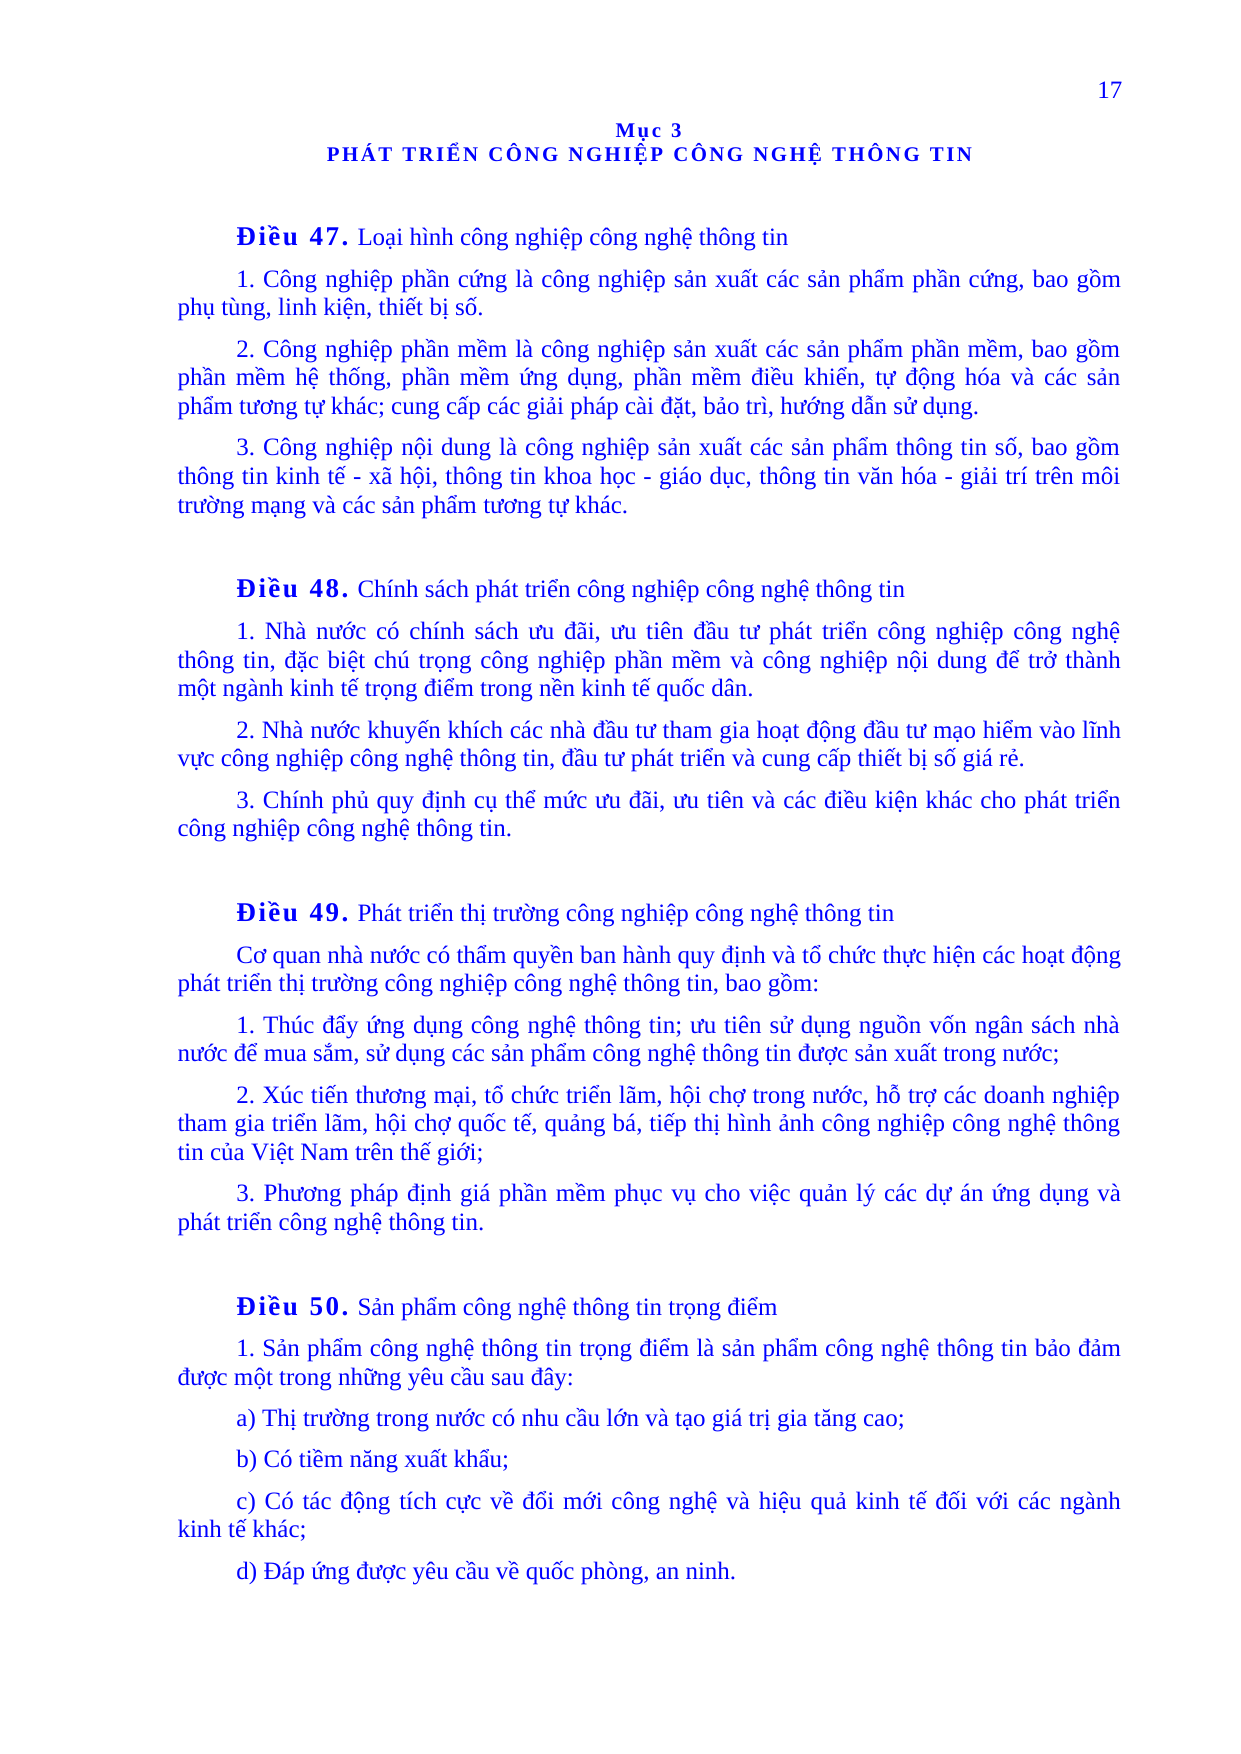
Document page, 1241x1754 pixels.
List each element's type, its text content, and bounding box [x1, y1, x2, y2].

text 3. Chính phủ quy định cụ thể mức ưu đãi, ưu tiên và các điều kiện khác cho phát triển công nghiệp công nghệ thông tin. [177, 785, 1122, 842]
text 2. Nhà nước khuyến khích các nhà đầu tư tham gia hoạt động đầu tư mạo hiểm vào lĩnh vực công nghiệp công nghệ thông tin, đầu tư phát triển và cung cấp thiết bị số giá rẻ. [177, 715, 1122, 772]
text 1. Công nghiệp phần cứng là công nghiệp sản xuất các sản phẩm phần cứng, bao gồm phụ tùng, linh kiện, thiết bị số. [177, 264, 1122, 321]
text Cơ quan nhà nước có thẩm quyền ban hành quy định và tổ chức thực hiện các hoạt động phát triển thị trường công nghiệp công nghệ thông tin, bao gồm: [177, 940, 1122, 997]
text Điều 50. Sản phẩm công nghệ thông tin trọng điểm [177, 1290, 1122, 1321]
text 1. Thúc đẩy ứng dụng công nghệ thông tin; ưu tiên sử dụng nguồn vốn ngân sách nhà nước để mua sắm, sử dụng các sản phẩm công nghệ thông tin được sản xuất trong nước; [177, 1010, 1122, 1067]
text Điều 49. Phát triển thị trường công nghiệp công nghệ thông tin [177, 896, 1122, 927]
text c) Có tác động tích cực về đổi mới công nghệ và hiệu quả kinh tế đối với các ngành kinh tế khác; [177, 1486, 1122, 1543]
text Mục 3 PHÁT TRIỂN CÔNG NGHIỆP CÔNG NGHỆ THÔNG TIN [177, 118, 1122, 166]
text 1. Sản phẩm công nghệ thông tin trọng điểm là sản phẩm công nghệ thông tin bảo đảm được một trong những yêu cầu sau đây: [177, 1333, 1122, 1391]
text 3. Công nghiệp nội dung là công nghiệp sản xuất các sản phẩm thông tin số, bao gồm thông tin kinh tế - xã hội, thông tin khoa học - giáo dục, thông tin văn hóa - giải trí trên môi trường mạng và các sản phẩm tương tự khác. [177, 432, 1122, 519]
text d) Đáp ứng được yêu cầu về quốc phòng, an ninh. [177, 1556, 1122, 1584]
text b) Có tiềm năng xuất khẩu; [177, 1444, 1122, 1473]
text 2. Xúc tiến thương mại, tổ chức triển lãm, hội chợ trong nước, hỗ trợ các doanh nghiệp tham gia triển lãm, hội chợ quốc tế, quảng bá, tiếp thị hình ảnh công nghiệp công nghệ thông tin của Việt Nam trên thế giới; [177, 1080, 1122, 1166]
text 1. Nhà nước có chính sách ưu đãi, ưu tiên đầu tư phát triển công nghiệp công nghệ thông tin, đặc biệt chú trọng công nghiệp phần mềm và công nghiệp nội dung để trở thành một ngành kinh tế trọng điểm trong nền kinh tế quốc dân. [177, 616, 1122, 702]
text a) Thị trường trong nước có nhu cầu lớn và tạo giá trị gia tăng cao; [177, 1403, 1122, 1432]
text Điều 48. Chính sách phát triển công nghiệp công nghệ thông tin [177, 572, 1122, 603]
text 3. Phương pháp định giá phần mềm phục vụ cho việc quản lý các dự án ứng dụng và phát triển công nghệ thông tin. [177, 1178, 1122, 1236]
text Điều 47. Loại hình công nghiệp công nghệ thông tin [177, 220, 1122, 251]
text 2. Công nghiệp phần mềm là công nghiệp sản xuất các sản phẩm phần mềm, bao gồm phần mềm hệ thống, phần mềm ứng dụng, phần mềm điều khiển, tự động hóa và các sản phẩm tương tự khác; cung cấp các giải pháp cài đặt, bảo trì, hướng dẫn sử dụng. [177, 334, 1122, 420]
